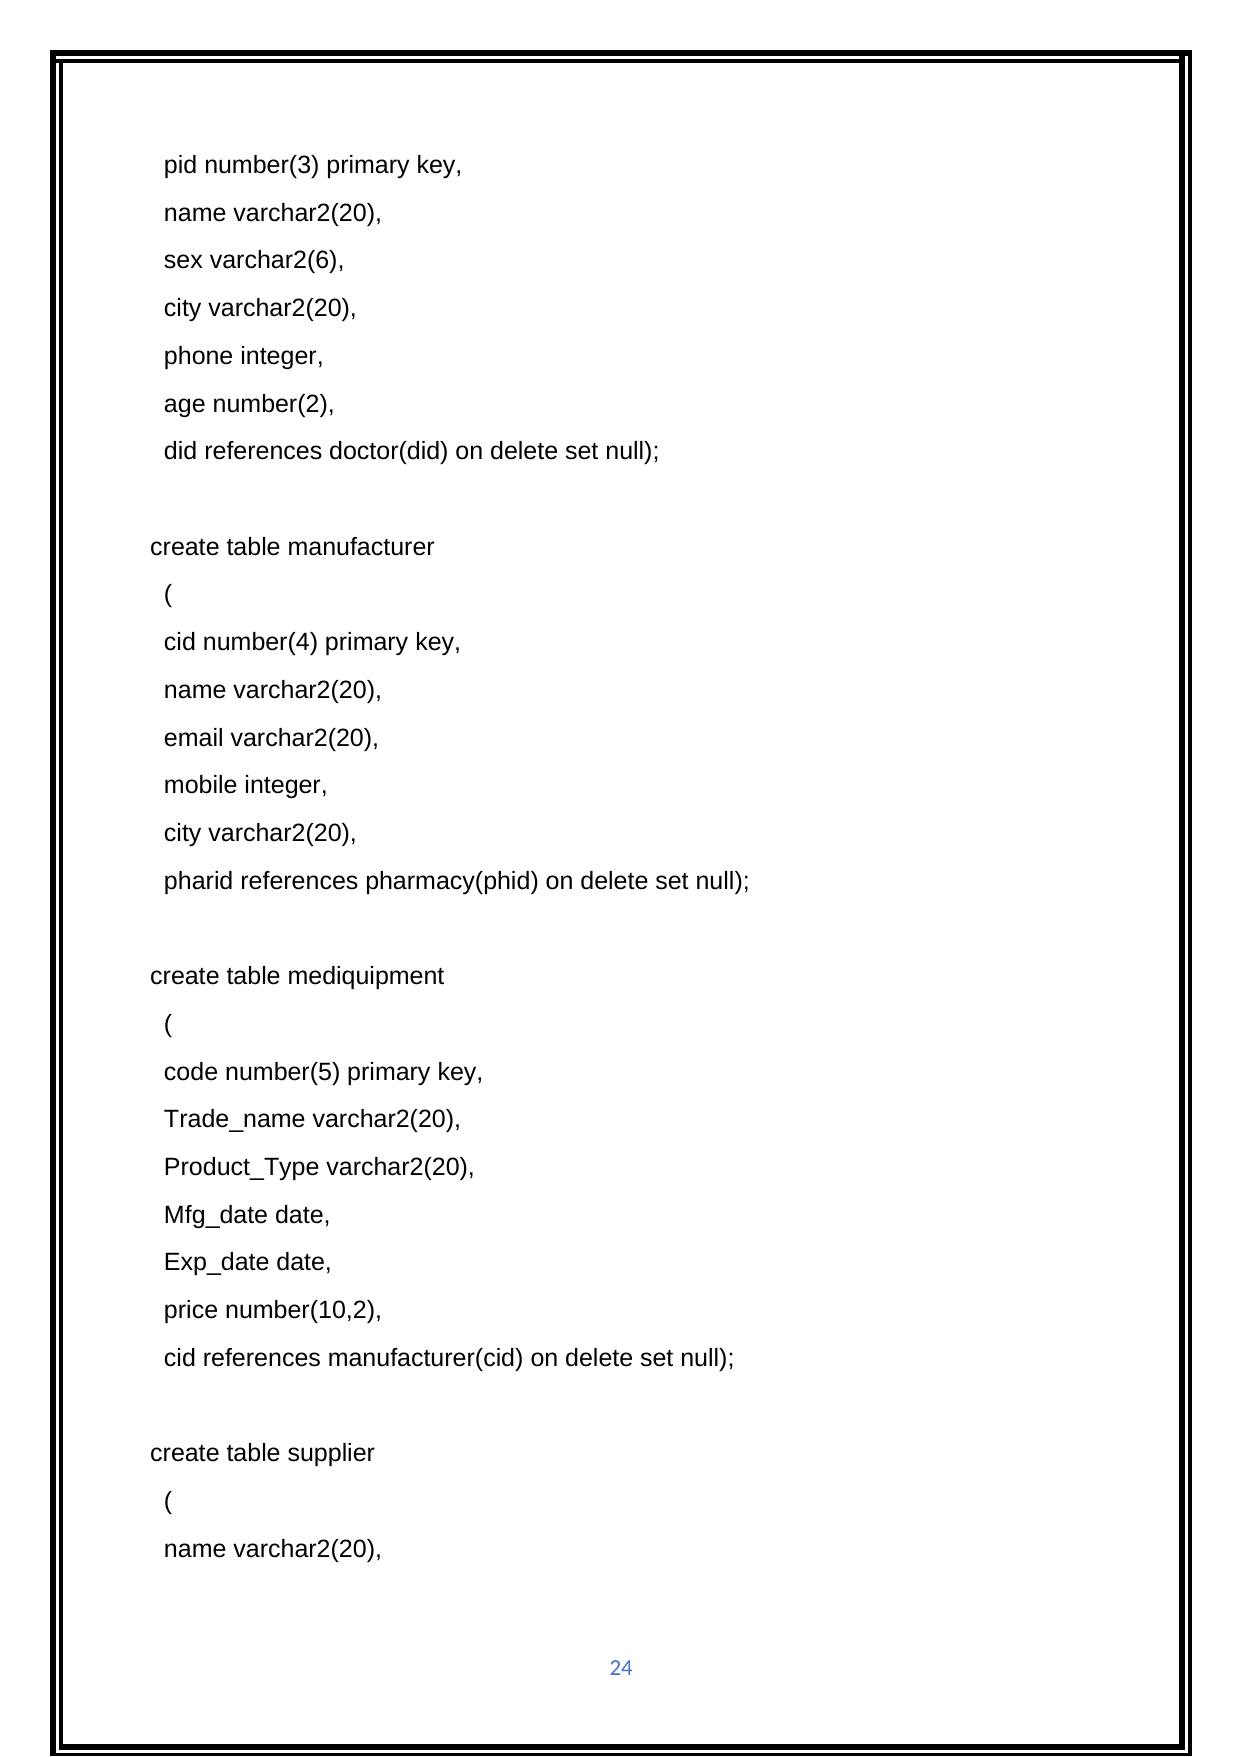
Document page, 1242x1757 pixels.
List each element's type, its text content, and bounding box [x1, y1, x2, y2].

text Exp_date date, [150, 1247, 1092, 1276]
text email varchar2(20), [150, 722, 1092, 751]
text name varchar2(20), [150, 198, 1092, 226]
text city varchar2(20), [150, 818, 1092, 847]
text code number(5) primary key, [150, 1056, 1092, 1085]
text phone integer, [150, 341, 1092, 369]
text ( [150, 1009, 1092, 1037]
text age number(2), [150, 388, 1092, 417]
text did references doctor(did) on delete set null); [150, 436, 1092, 465]
text mobile integer, [150, 770, 1092, 799]
text city varchar2(20), [150, 293, 1092, 322]
text price number(10,2), [150, 1295, 1092, 1324]
text ( [150, 1486, 1092, 1514]
text sex varchar2(6), [150, 245, 1092, 274]
text create table supplier [150, 1438, 1092, 1467]
text Trade_name varchar2(20), [150, 1104, 1092, 1133]
text create table manufacturer [150, 532, 1092, 560]
text ( [150, 579, 1092, 608]
text Product_Type varchar2(20), [150, 1152, 1092, 1181]
text name varchar2(20), [150, 1533, 1092, 1562]
text cid number(4) primary key, [150, 627, 1092, 656]
text name varchar2(20), [150, 675, 1092, 703]
text cid references manufacturer(cid) on delete set null); [150, 1343, 1092, 1371]
text pid number(3) primary key, [150, 150, 1092, 179]
text create table mediquipment [150, 961, 1092, 990]
text Mfg_date date, [150, 1199, 1092, 1228]
text pharid references pharmacy(phid) on delete set null); [150, 866, 1092, 894]
